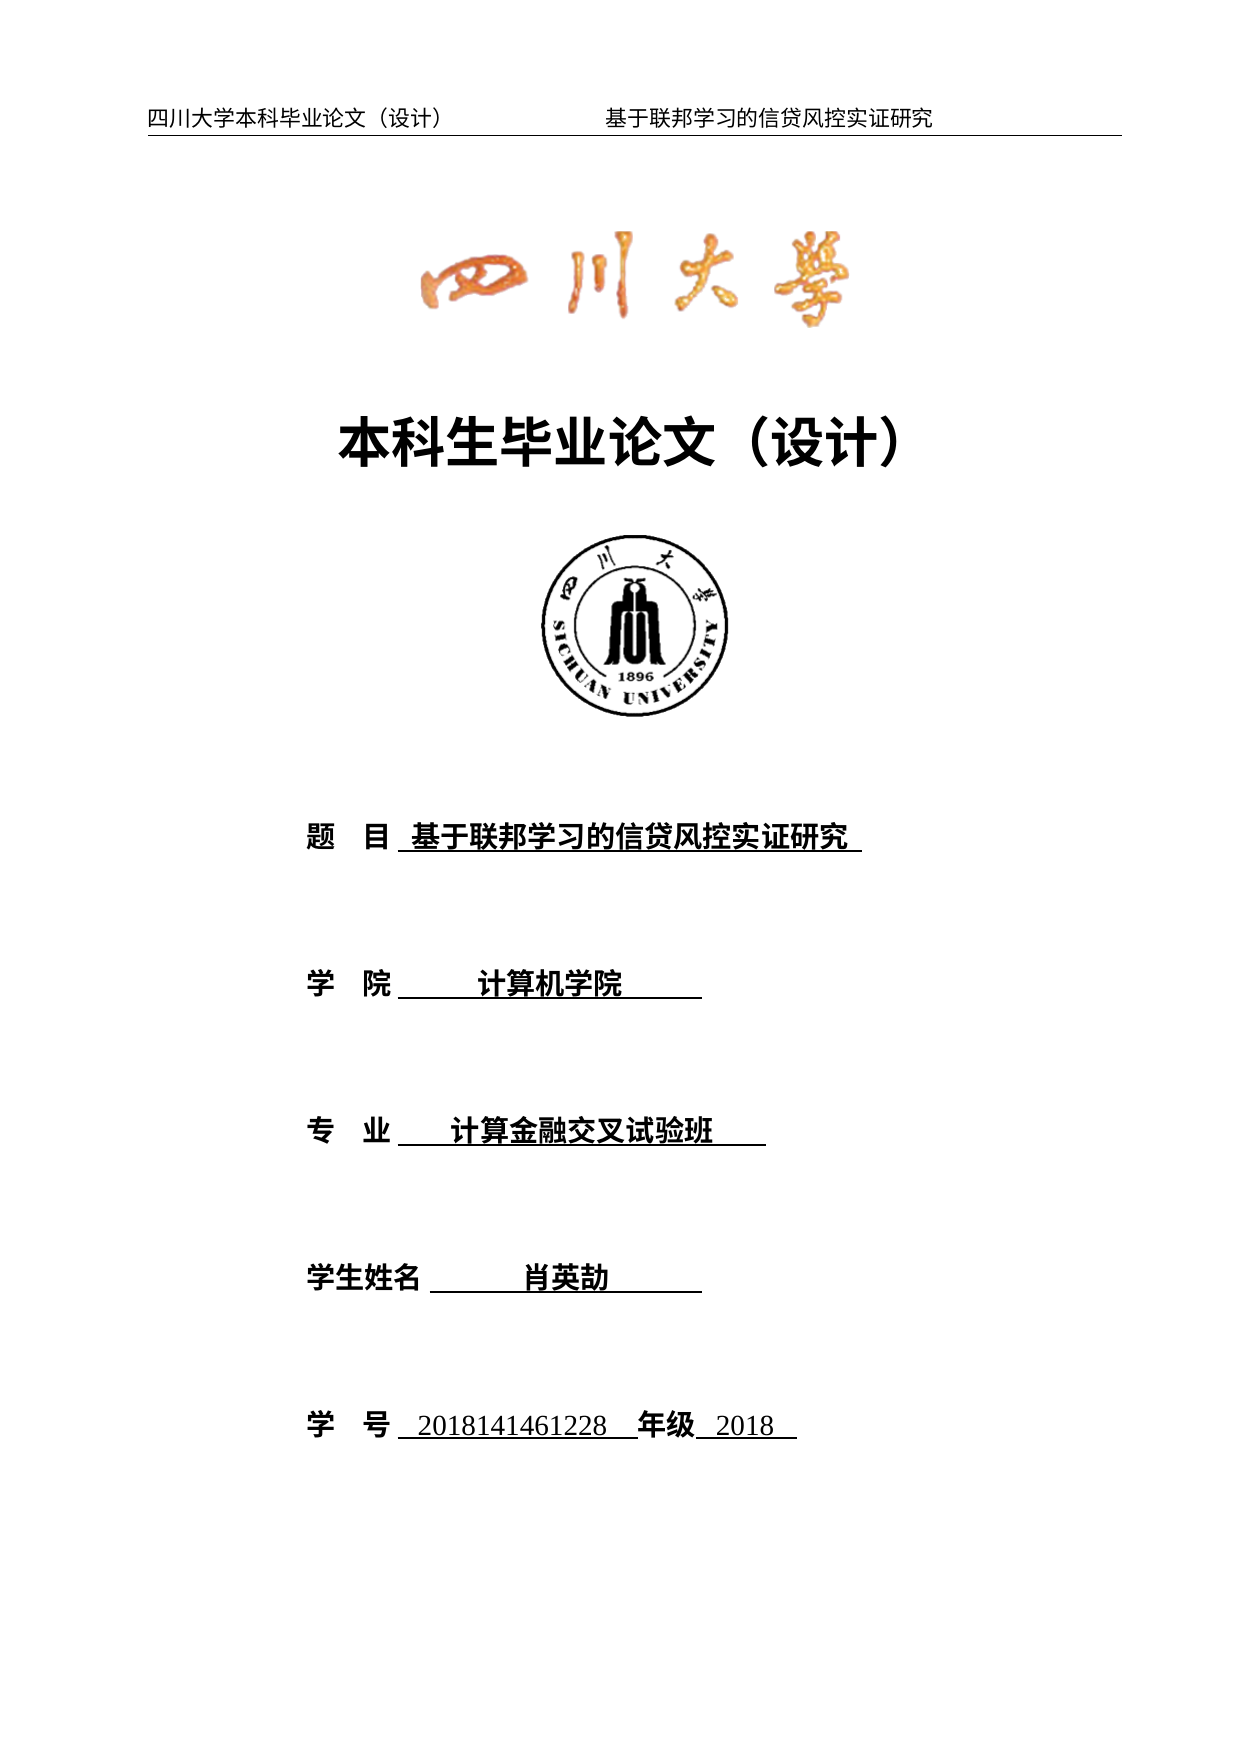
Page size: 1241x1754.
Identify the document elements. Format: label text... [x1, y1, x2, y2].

text 题 目 基于联邦学习的信贷风控实证研究 [246, 793, 1122, 877]
text 学 院 计算机学院 [246, 940, 1122, 1024]
text 学生姓名 肖英劼 [246, 1234, 1122, 1317]
picture [522, 522, 748, 733]
text 专 业 计算金融交叉试验班 [246, 1087, 1122, 1170]
text 本科生毕业论文（设计） [148, 398, 1122, 481]
text 学 号 2018141461228 年级 2018 [246, 1381, 1122, 1464]
